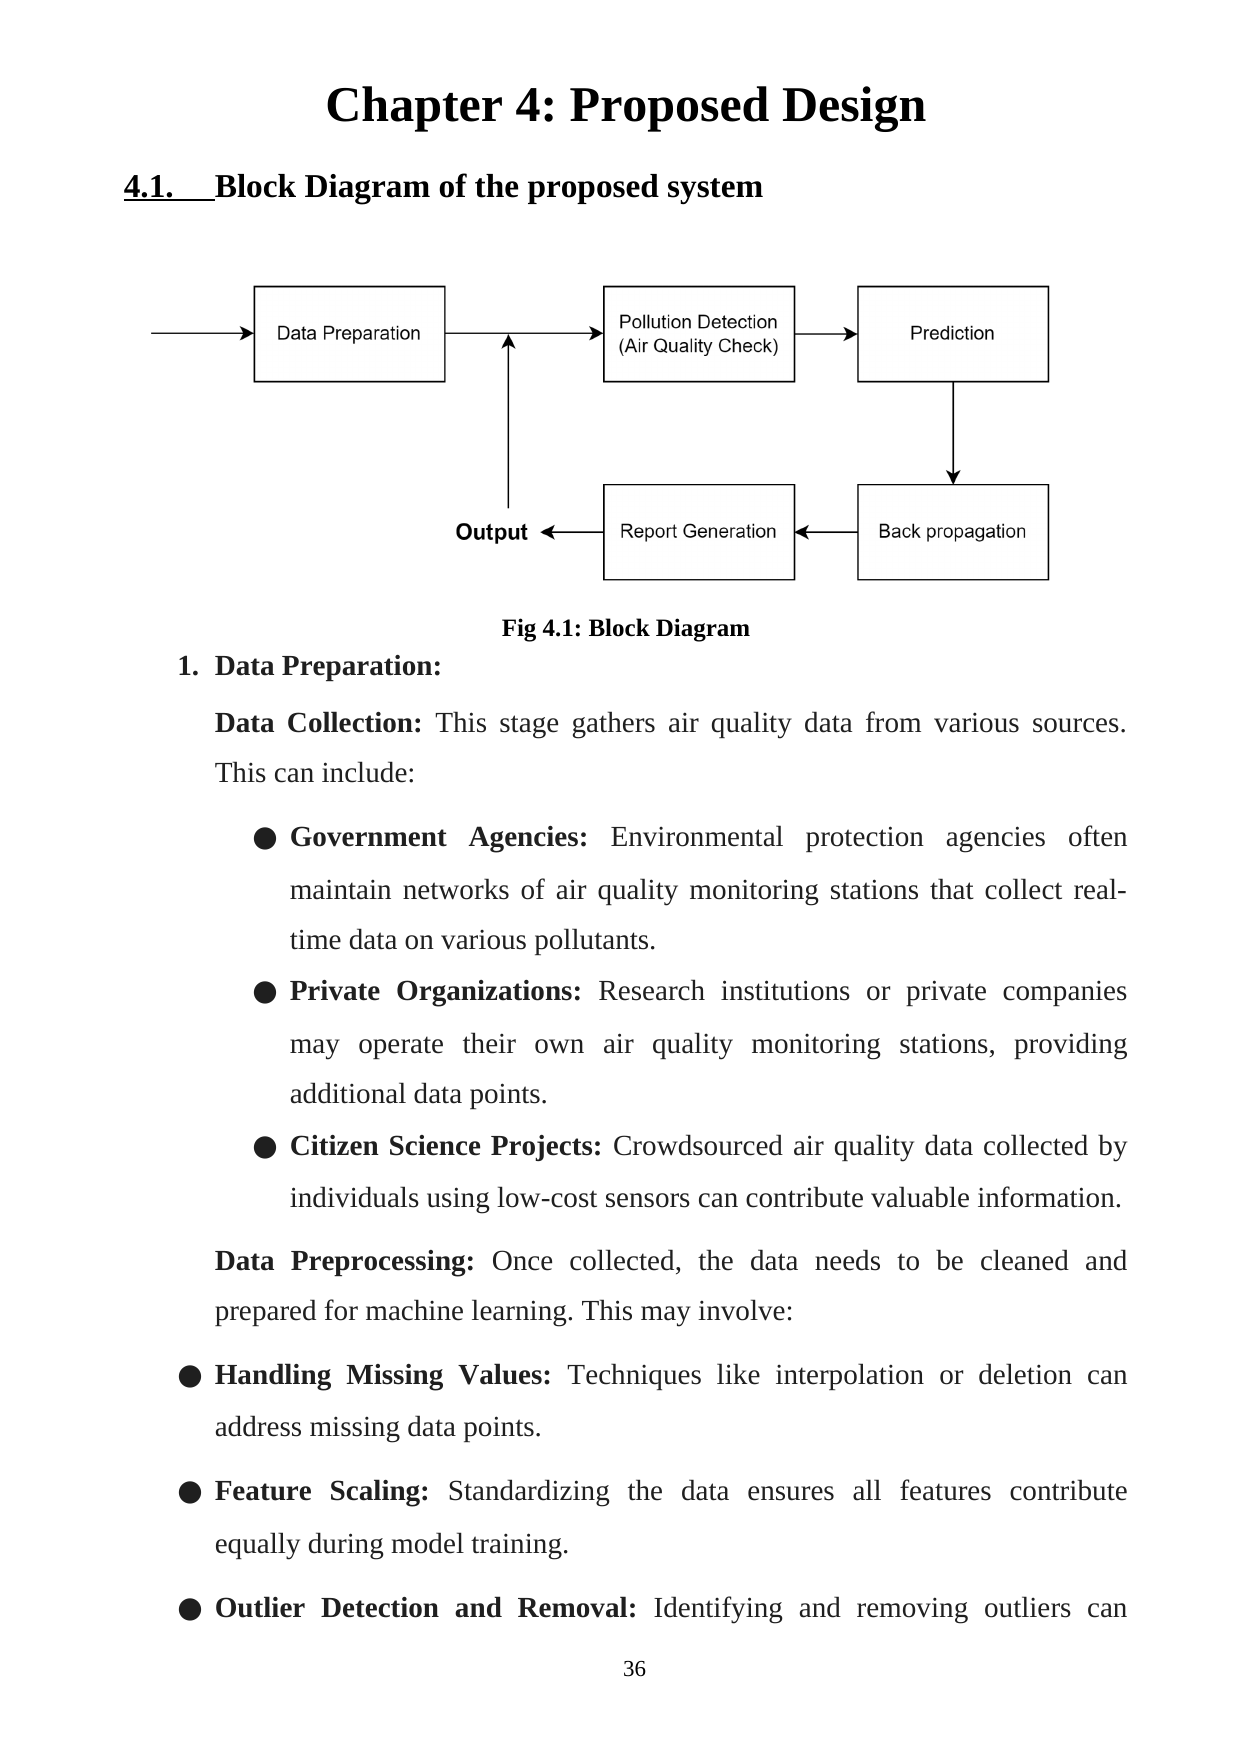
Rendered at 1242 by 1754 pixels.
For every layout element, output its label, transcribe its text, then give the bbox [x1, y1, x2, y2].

text Data Preprocessing: Once collected, the data needs to be cleaned and prepared for machine learning. This may involve: [214, 1243, 1128, 1327]
list Data Preparation: [177, 648, 1128, 682]
list Feature Scaling: Standardizing the data ensures all features contribute equally during model training. [177, 1472, 1128, 1559]
subtitle Chapter 4: Proposed Design [123, 75, 1128, 132]
list Government Agencies: Environmental protection agencies often maintain networks of air quality monitoring stations that collect real-time data on various pollutants. [252, 818, 1128, 956]
list Citizen Science Projects: Crowdsourced air quality data collected by individuals using low-cost sensors can contribute valuable information. [252, 1127, 1128, 1214]
list Private Organizations: Research institutions or private companies may operate their own air quality monitoring stations, providing additional data points. [252, 972, 1128, 1110]
text Data Collection: This stage gathers air quality data from various sources. This can include: [214, 705, 1128, 789]
text Fig 4.1: Block Diagram [123, 613, 1128, 642]
picture [123, 230, 1065, 596]
list Handling Missing Values: Techniques like interpolation or deletion can address missing data points. [177, 1356, 1128, 1443]
subtitle Block Diagram of the proposed system [123, 166, 1128, 204]
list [177, 1589, 1128, 1626]
